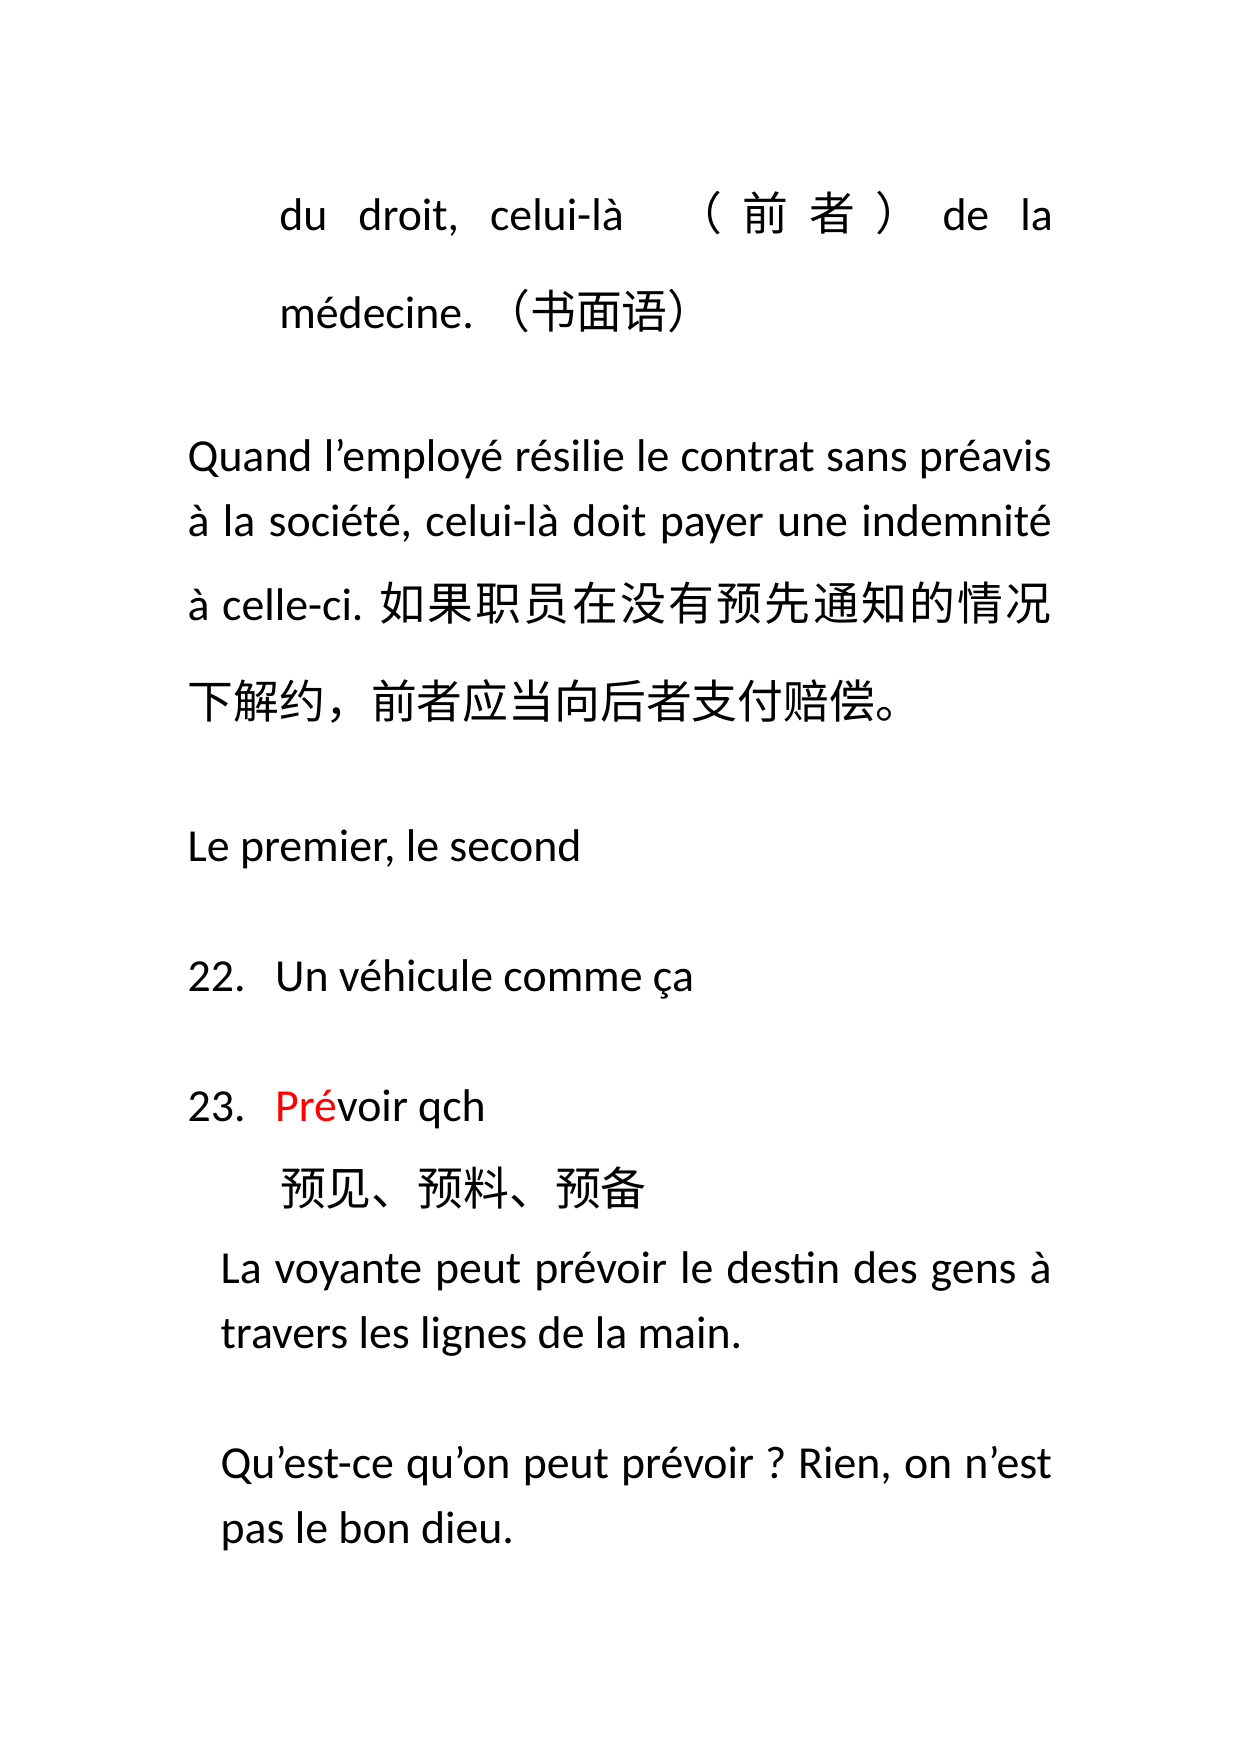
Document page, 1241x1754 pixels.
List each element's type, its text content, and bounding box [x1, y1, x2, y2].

list 预见、预料、预备 [187, 1137, 1053, 1234]
list Prévoir qch [187, 1072, 1053, 1137]
text Quand l’employé résilie le contrat sans préavis à la société, celui-là doit payer une indemnité à celle-ci. 如果职员在没有预先通知的情况下解约，前者应当向后者支付赔偿。 [187, 422, 1053, 747]
list Jacques et Luc font tous leurs études dans cette université. Celui-ci （后者） font du droit, celui-là （前者）de la médecine. （书面语） [187, 162, 1053, 357]
list Qu’est-ce qu’on peut prévoir ? Rien, on n’est pas le bon dieu. [220, 1429, 1053, 1559]
list Un véhicule comme ça [187, 942, 1053, 1007]
text Le premier, le second [187, 812, 1053, 877]
list La voyante peut prévoir le destin des gens à travers les lignes de la main. [220, 1234, 1053, 1364]
